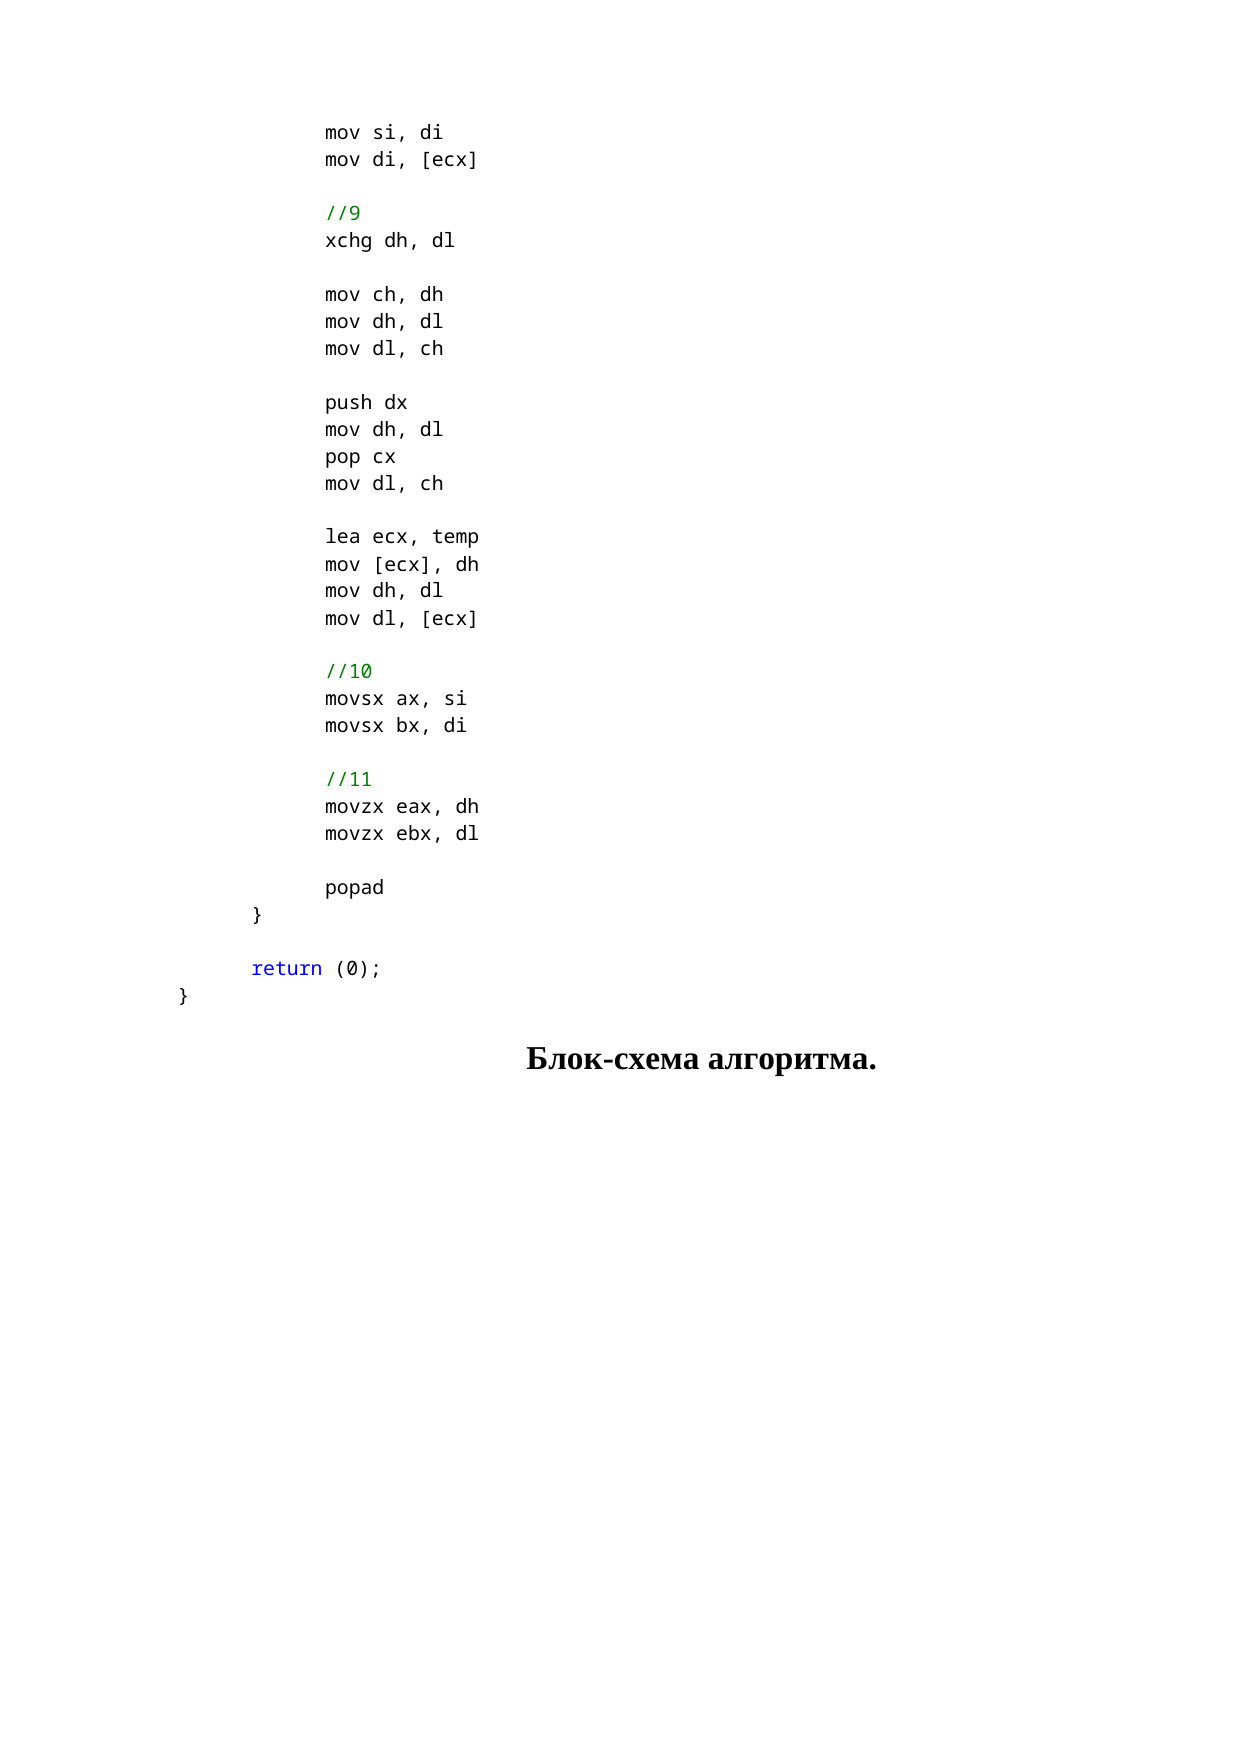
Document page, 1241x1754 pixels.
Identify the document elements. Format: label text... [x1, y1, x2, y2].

text return (0); [177, 954, 1152, 981]
text popad [177, 873, 1152, 901]
text push dx [177, 388, 1152, 415]
text movsx bx, di [177, 712, 1152, 739]
text movzx ebx, dl [177, 819, 1152, 847]
text mov dh, dl [177, 577, 1152, 604]
text mov [ecx], dh [177, 550, 1152, 577]
text mov ch, dh [177, 280, 1152, 307]
text mov si, di [177, 118, 1152, 145]
text } [177, 981, 1152, 1008]
text mov di, [ecx] [177, 145, 1152, 172]
text lea ecx, temp [177, 523, 1152, 550]
text mov dl, ch [177, 469, 1152, 496]
text //11 [177, 766, 1152, 793]
text movsx ax, si [177, 685, 1152, 712]
text } [177, 901, 1152, 927]
text mov dh, dl [177, 307, 1152, 334]
text //10 [177, 658, 1152, 685]
text Блок-схема алгоритма. [177, 1038, 1152, 1077]
text mov dl, [ecx] [177, 604, 1152, 631]
text //9 [177, 199, 1152, 226]
text xchg dh, dl [177, 226, 1152, 253]
text pop cx [177, 442, 1152, 469]
text movzx eax, dh [177, 793, 1152, 819]
text mov dl, ch [177, 334, 1152, 361]
text mov dh, dl [177, 415, 1152, 442]
